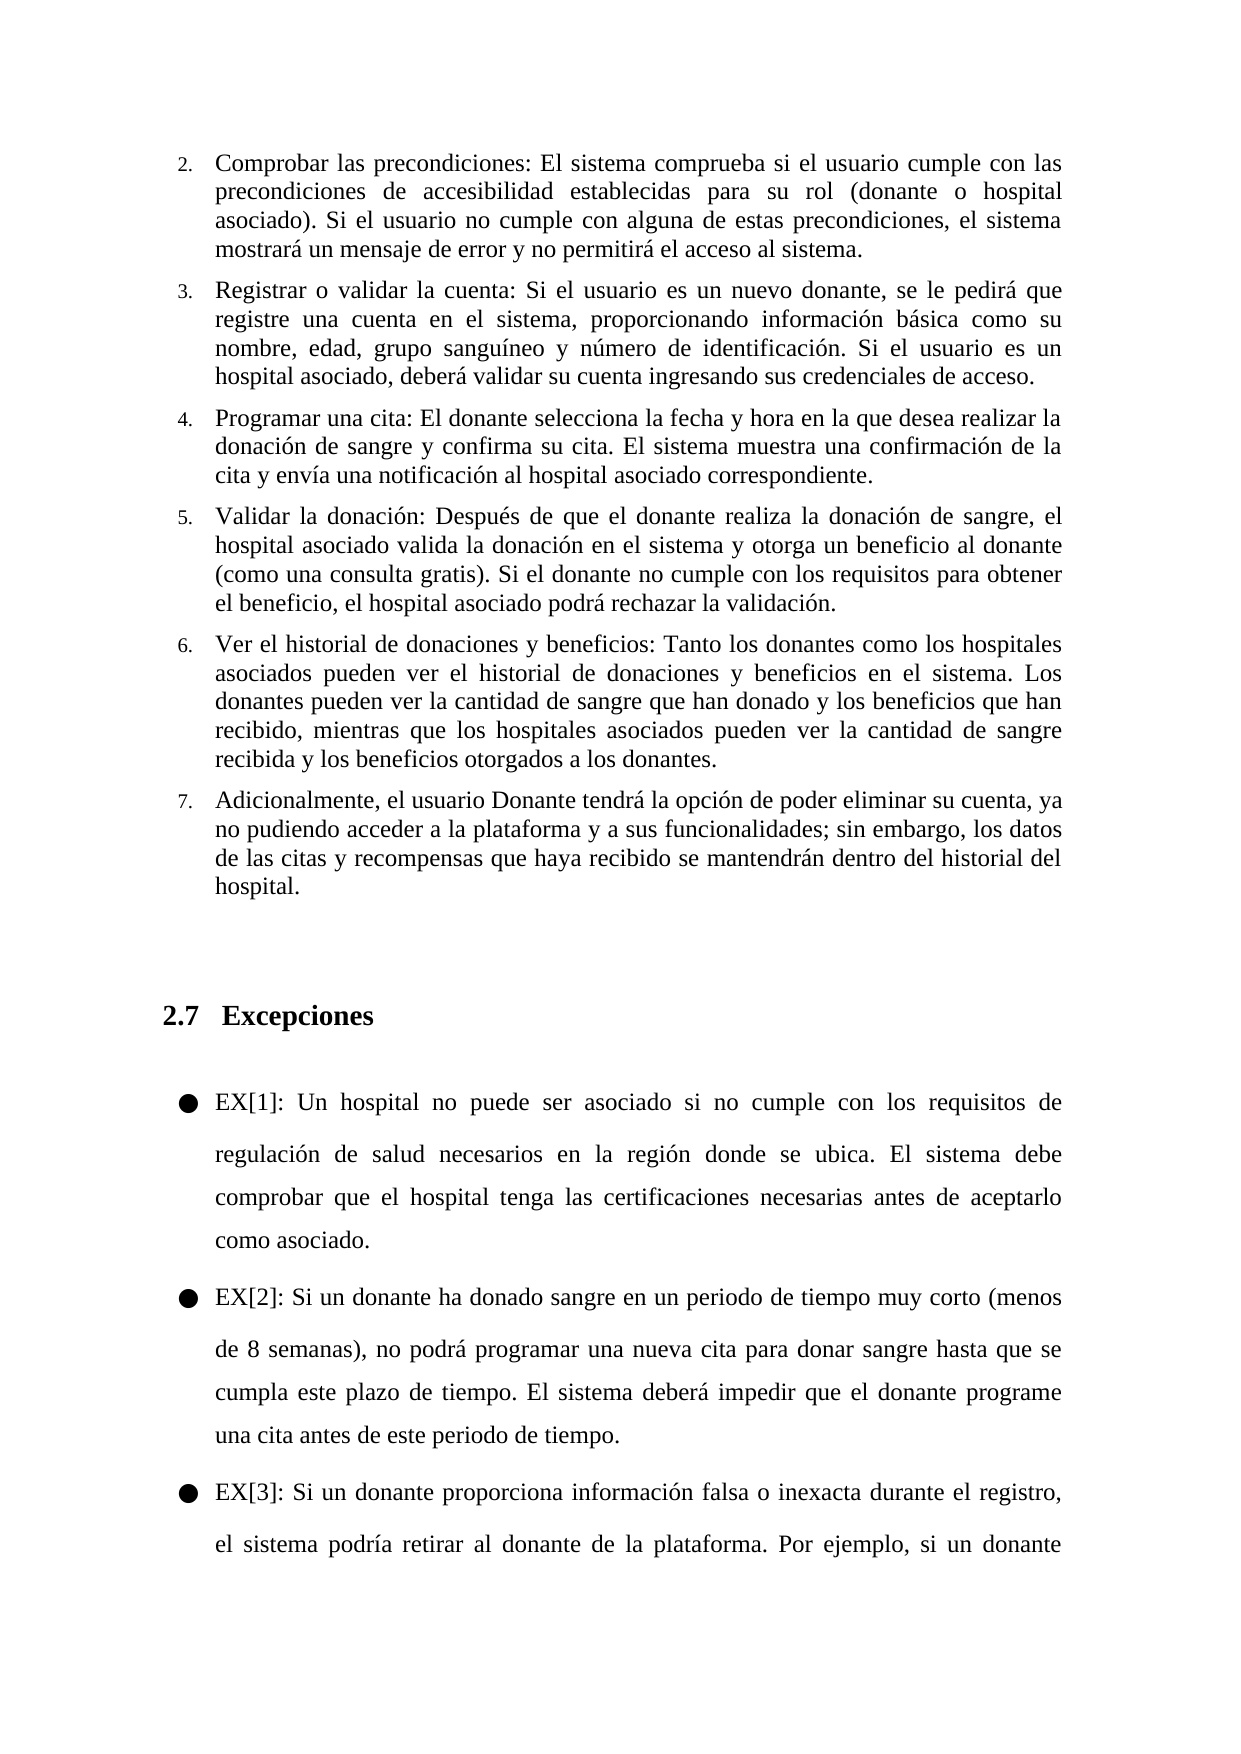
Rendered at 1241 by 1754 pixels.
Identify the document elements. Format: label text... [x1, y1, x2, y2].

list Validar la donación: Después de que el donante realiza la donación de sangre, el hospital asociado valida la donación en el sistema y otorga un beneficio al donante (como una consulta gratis). Si el donante no cumple con los requisitos para obtener el beneficio, el hospital asociado podrá rechazar la validación. [177, 501, 1063, 616]
list EX[2]: Si un donante ha donado sangre en un periodo de tiempo muy corto (menos de 8 semanas), no podrá programar una nueva cita para donar sangre hasta que se cumpla este plazo de tiempo. El sistema deberá impedir que el donante programe una cita antes de este periodo de tiempo. [177, 1269, 1063, 1449]
subtitle Excepciones [162, 998, 1063, 1032]
list Adicionalmente, el usuario Donante tendrá la opción de poder eliminar su cuenta, ya no pudiendo acceder a la plataforma y a sus funcionalidades; sin embargo, los datos de las citas y recompensas que haya recibido se mantendrán dentro del historial del hospital. [177, 785, 1063, 900]
list Registrar o validar la cuenta: Si el usuario es un nuevo donante, se le pedirá que registre una cuenta en el sistema, proporcionando información básica como su nombre, edad, grupo sanguíneo y número de identificación. Si el usuario es un hospital asociado, deberá validar su cuenta ingresando sus credenciales de acceso. [177, 275, 1063, 390]
list Ver el historial de donaciones y beneficios: Tanto los donantes como los hospitales asociados pueden ver el historial de donaciones y beneficios en el sistema. Los donantes pueden ver la cantidad de sangre que han donado y los beneficios que han recibido, mientras que los hospitales asociados pueden ver la cantidad de sangre recibida y los beneficios otorgados a los donantes. [177, 629, 1063, 773]
list EX[1]: Un hospital no puede ser asociado si no cumple con los requisitos de regulación de salud necesarios en la región donde se ubica. El sistema debe comprobar que el hospital tenga las certificaciones necesarias antes de aceptarlo como asociado. [177, 1074, 1063, 1254]
list Programar una cita: El donante selecciona la fecha y hora en la que desea realizar la donación de sangre y confirma su cita. El sistema muestra una confirmación de la cita y envía una notificación al hospital asociado correspondiente. [177, 403, 1063, 489]
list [177, 1464, 1063, 1558]
list Comprobar las precondiciones: El sistema comprueba si el usuario cumple con las precondiciones de accesibilidad establecidas para su rol (donante o hospital asociado). Si el usuario no cumple con alguna de estas precondiciones, el sistema mostrará un mensaje de error y no permitirá el acceso al sistema. [177, 148, 1063, 263]
